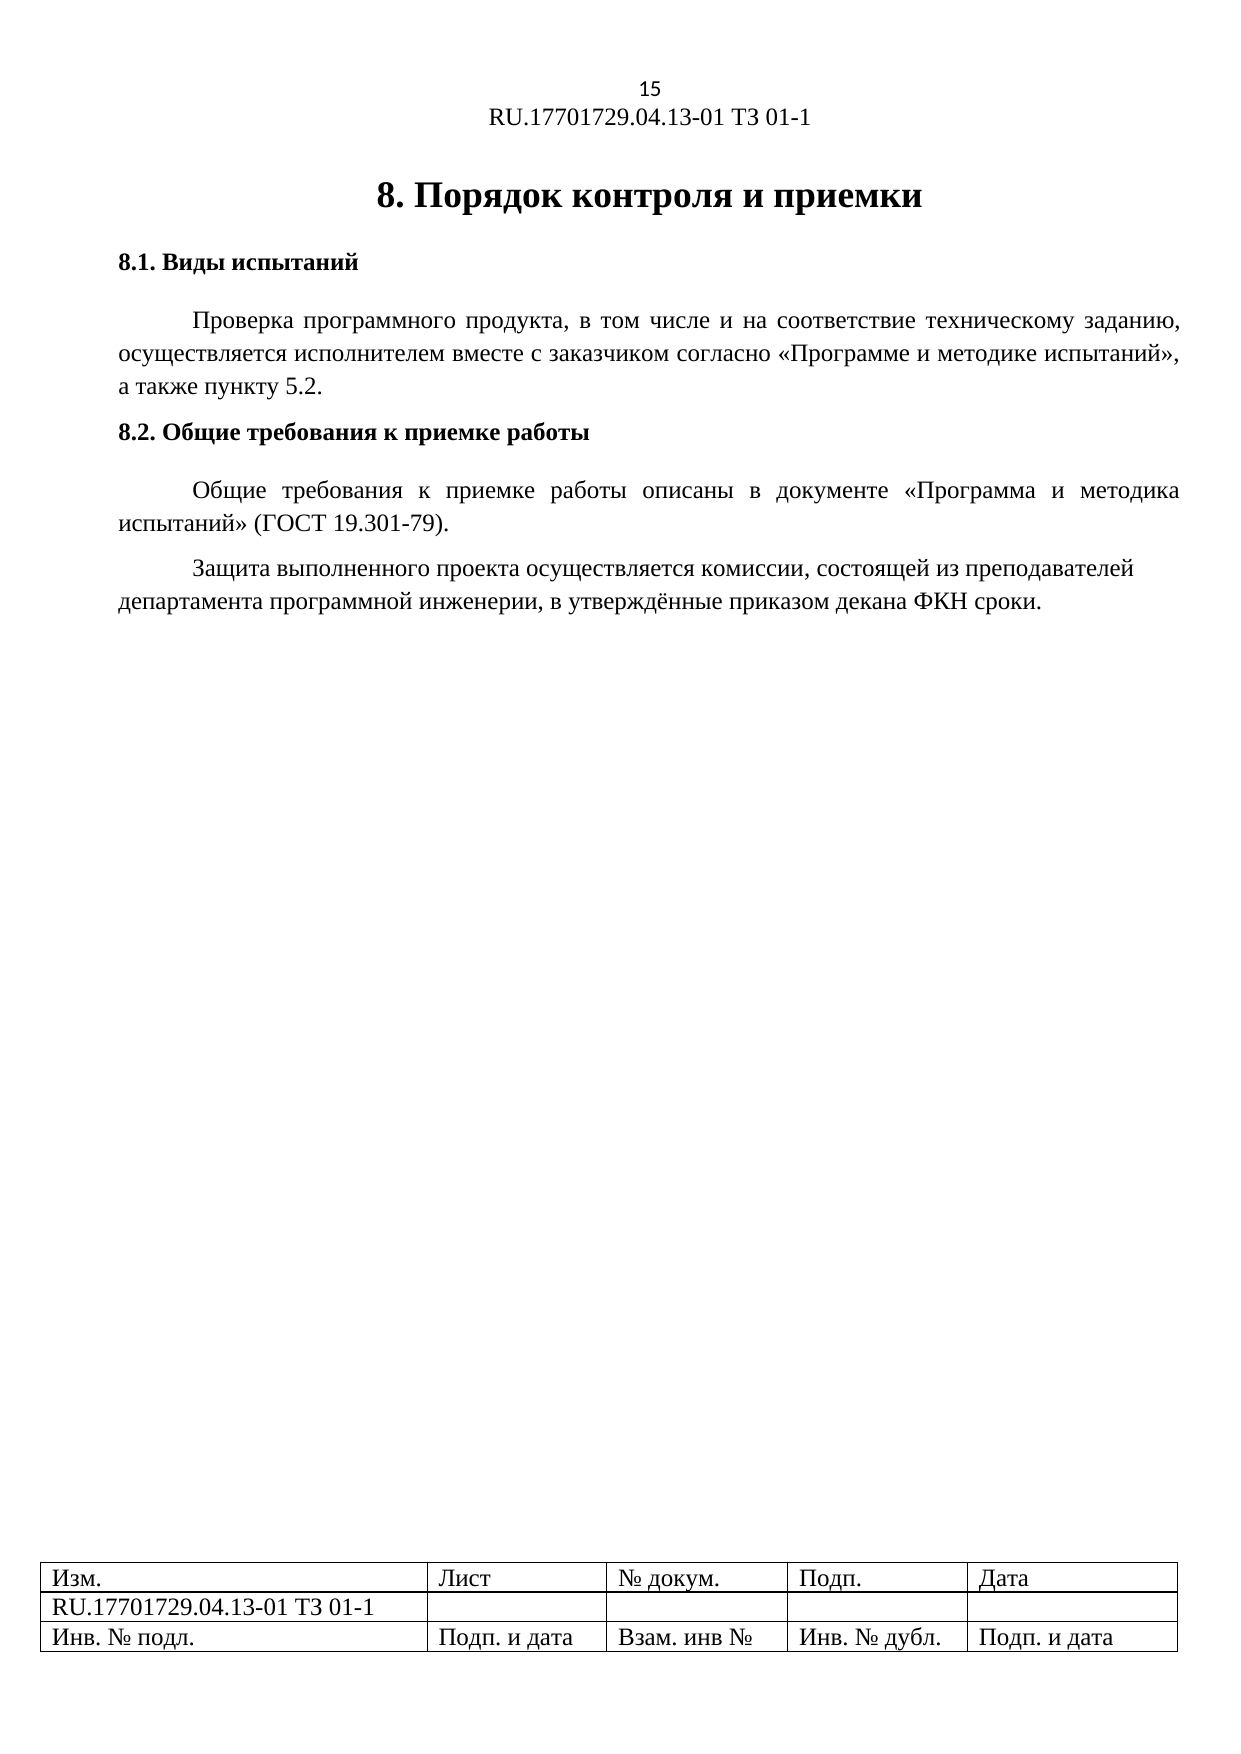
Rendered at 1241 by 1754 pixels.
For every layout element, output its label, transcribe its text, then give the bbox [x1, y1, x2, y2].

text Проверка программного продукта, в том числе и на соответствие техническому заданию, осуществляется исполнителем вместе с заказчиком согласно «Программе и методике испытаний», а также пункту 5.2. [118, 305, 1181, 400]
subtitle 8. Порядок контроля и приемки [118, 173, 1181, 216]
text Защита выполненного проекта осуществляется комиссии, состоящей из преподавателей департамента программной инженерии, в утверждённые приказом декана ФКН сроки. [118, 553, 1181, 615]
subtitle 8.2. Общие требования к приемке работы [118, 417, 1181, 446]
text Общие требования к приемке работы описаны в документе «Программа и методика испытаний» (ГОСТ 19.301-79). [118, 475, 1181, 537]
subtitle 8.1. Виды испытаний [118, 247, 1181, 276]
